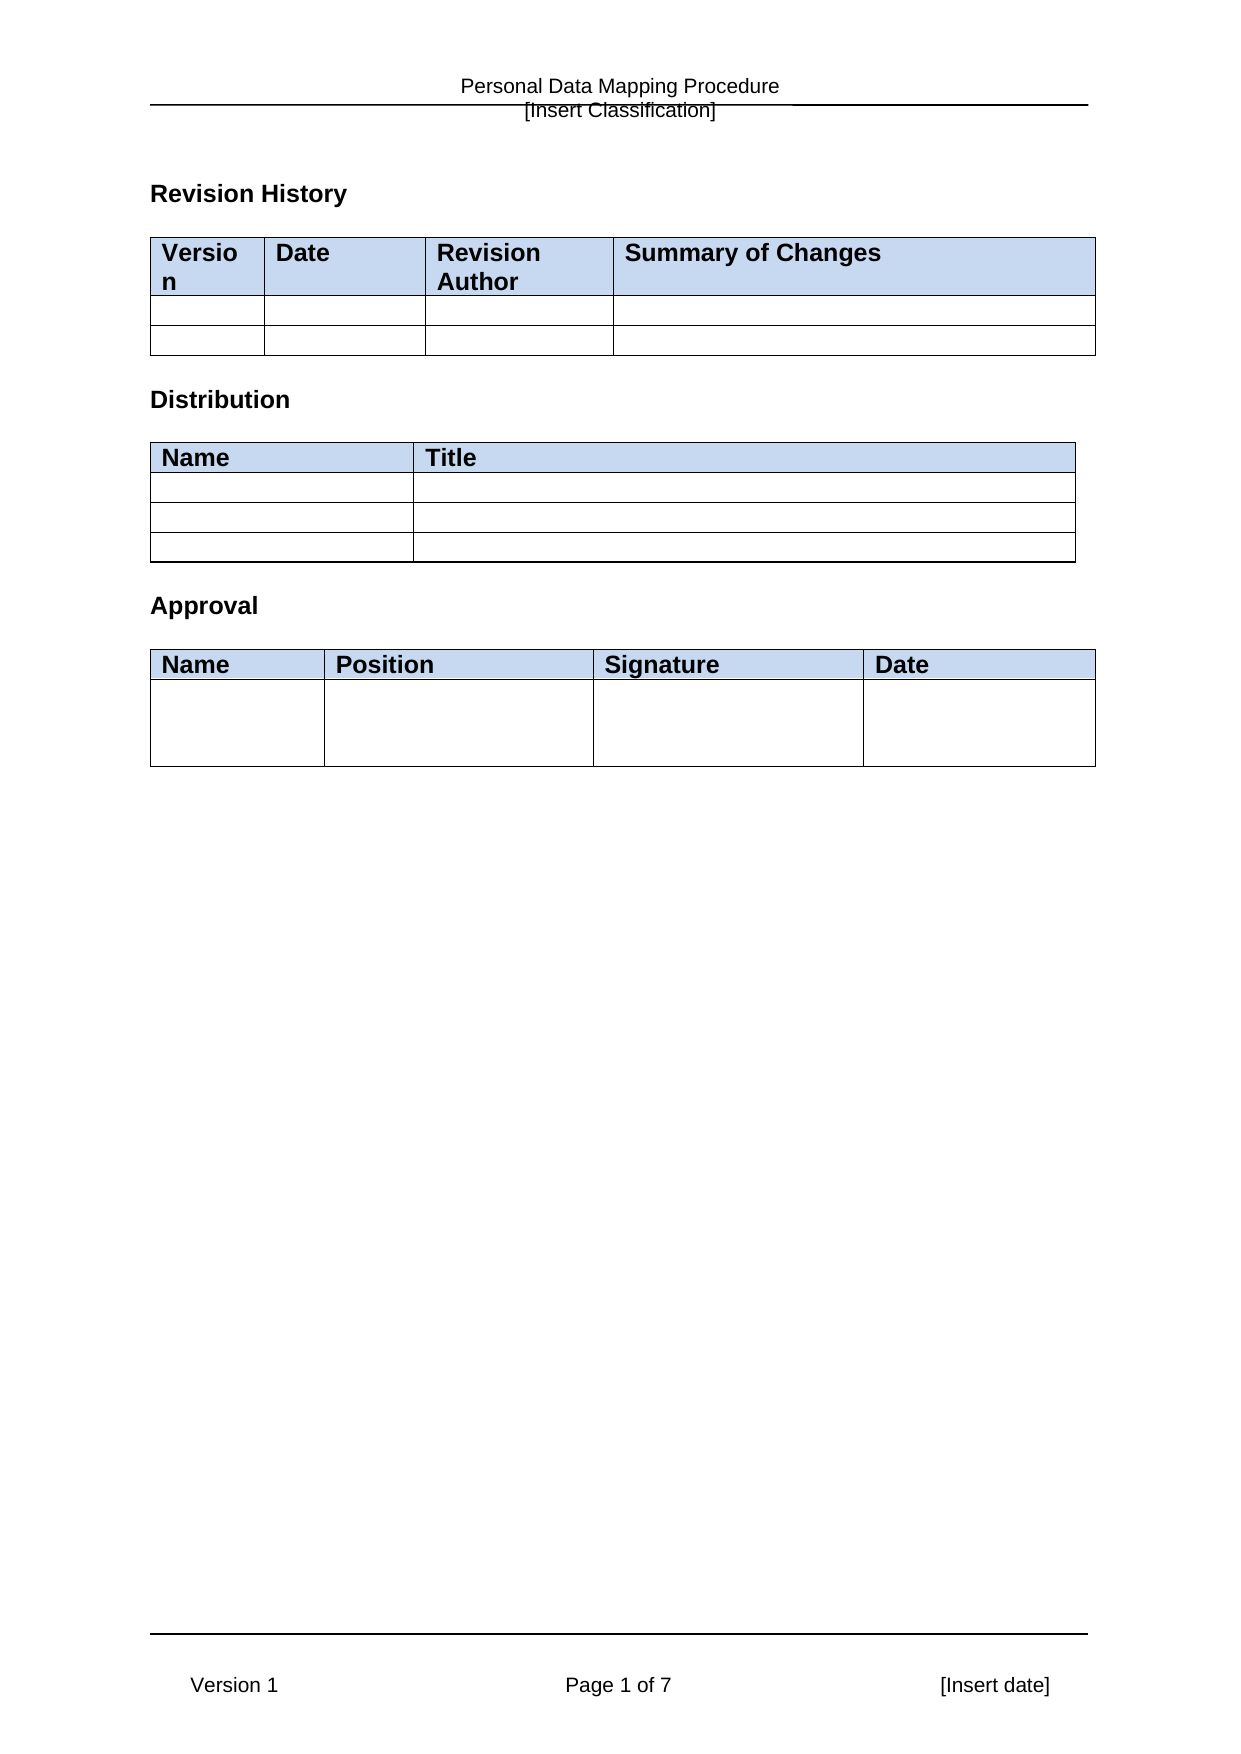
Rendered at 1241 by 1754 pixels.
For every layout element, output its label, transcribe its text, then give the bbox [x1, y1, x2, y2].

table_cell [614, 326, 1095, 355]
table_cell [151, 680, 324, 766]
table_cell [864, 680, 1095, 766]
table_header Date [864, 650, 1095, 678]
table_cell [151, 473, 413, 502]
table_cell [426, 326, 613, 355]
table_cell [594, 680, 863, 766]
table_cell [151, 533, 413, 561]
table_cell [265, 296, 425, 325]
table_header Name [151, 650, 324, 678]
table_header Position [325, 650, 593, 678]
text Approval [150, 591, 1090, 620]
table_header Summary of Changes [614, 238, 1095, 295]
table_cell [325, 680, 593, 766]
table_cell [426, 296, 613, 325]
table_cell [414, 503, 1075, 532]
table_cell [614, 296, 1095, 325]
table_cell [414, 473, 1075, 502]
table_cell [151, 296, 264, 325]
text Distribution [150, 385, 1090, 413]
table_header Signature [594, 650, 863, 678]
table_cell [414, 533, 1075, 561]
table_cell [151, 503, 413, 532]
table_header Name [151, 443, 413, 472]
table_cell [151, 326, 264, 355]
text Revision History [150, 179, 1090, 208]
table_header Revision Author [426, 238, 613, 295]
table_cell [265, 326, 425, 355]
table_header Date [265, 238, 425, 295]
table_header Version [151, 238, 264, 295]
table_header Title [414, 443, 1075, 472]
